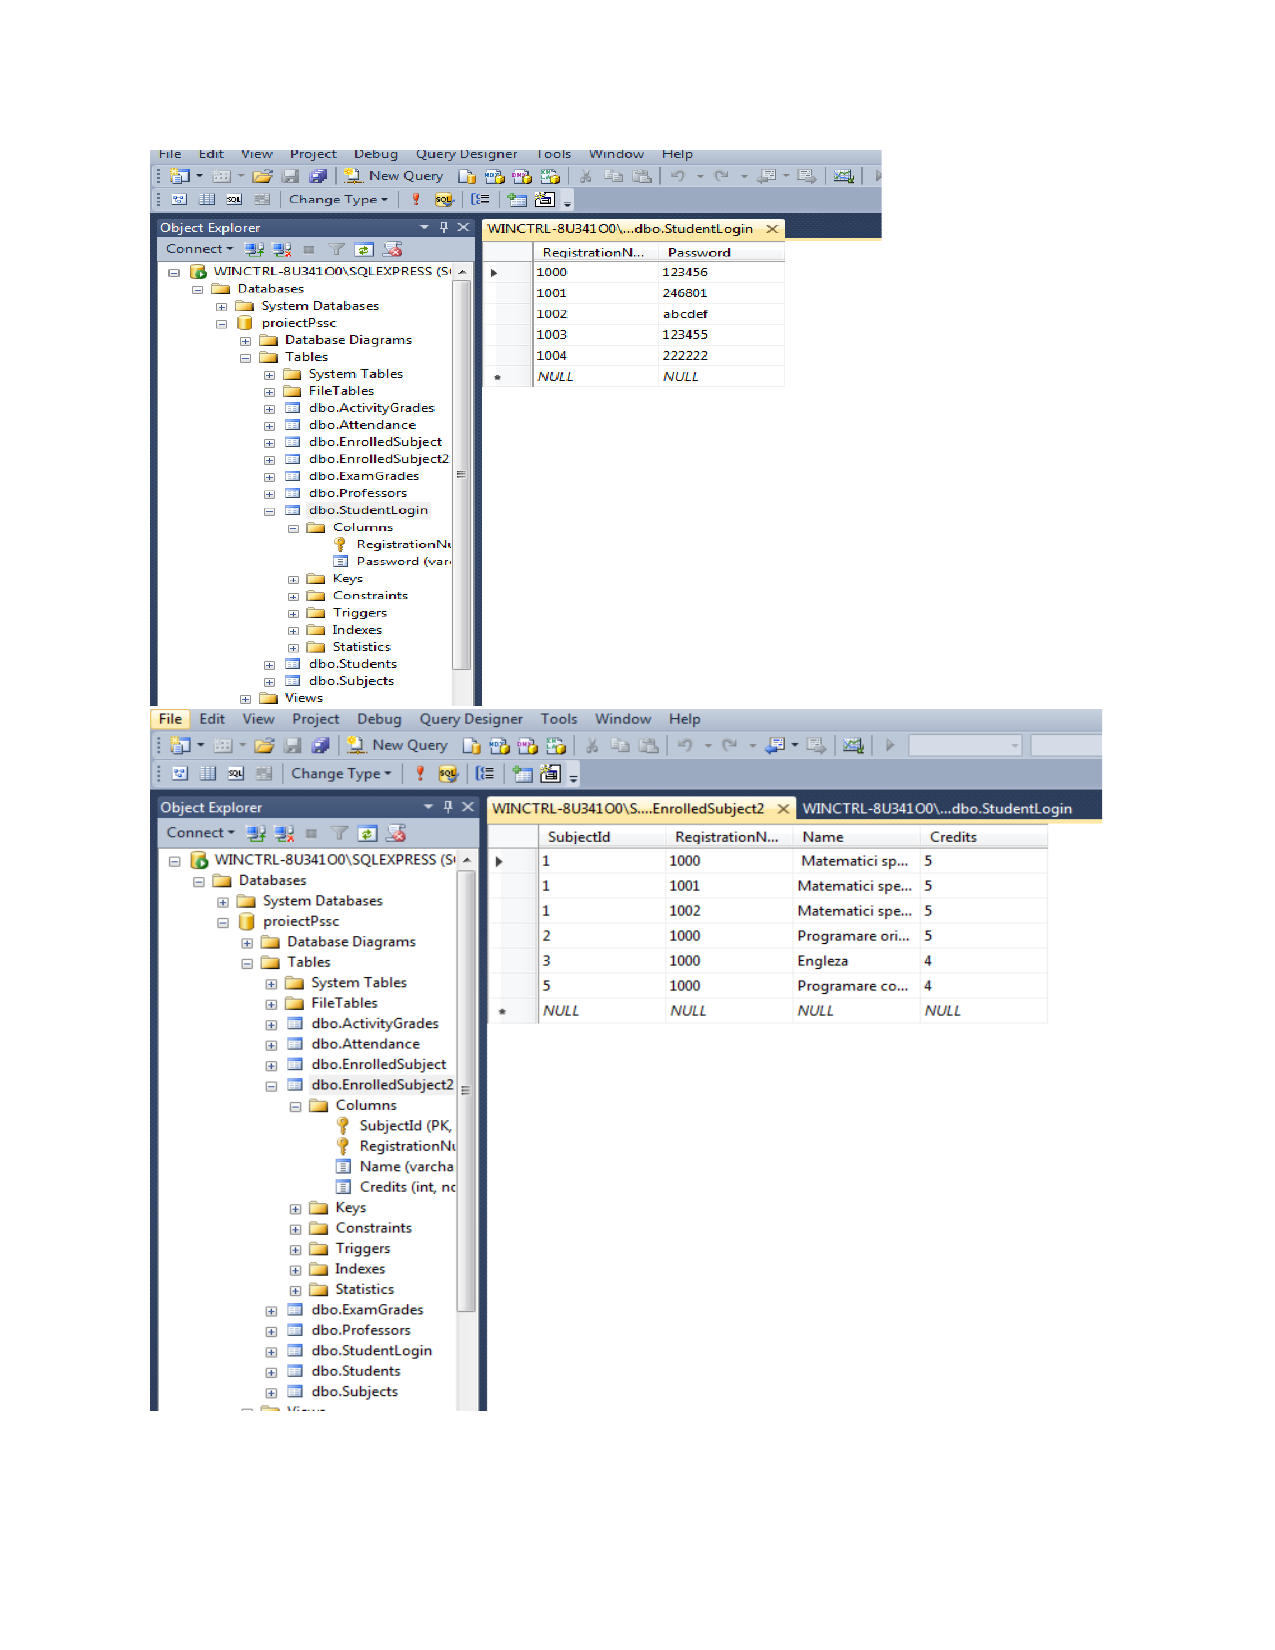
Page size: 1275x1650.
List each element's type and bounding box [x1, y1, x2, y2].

picture [150, 150, 882, 706]
picture [150, 709, 1103, 1411]
